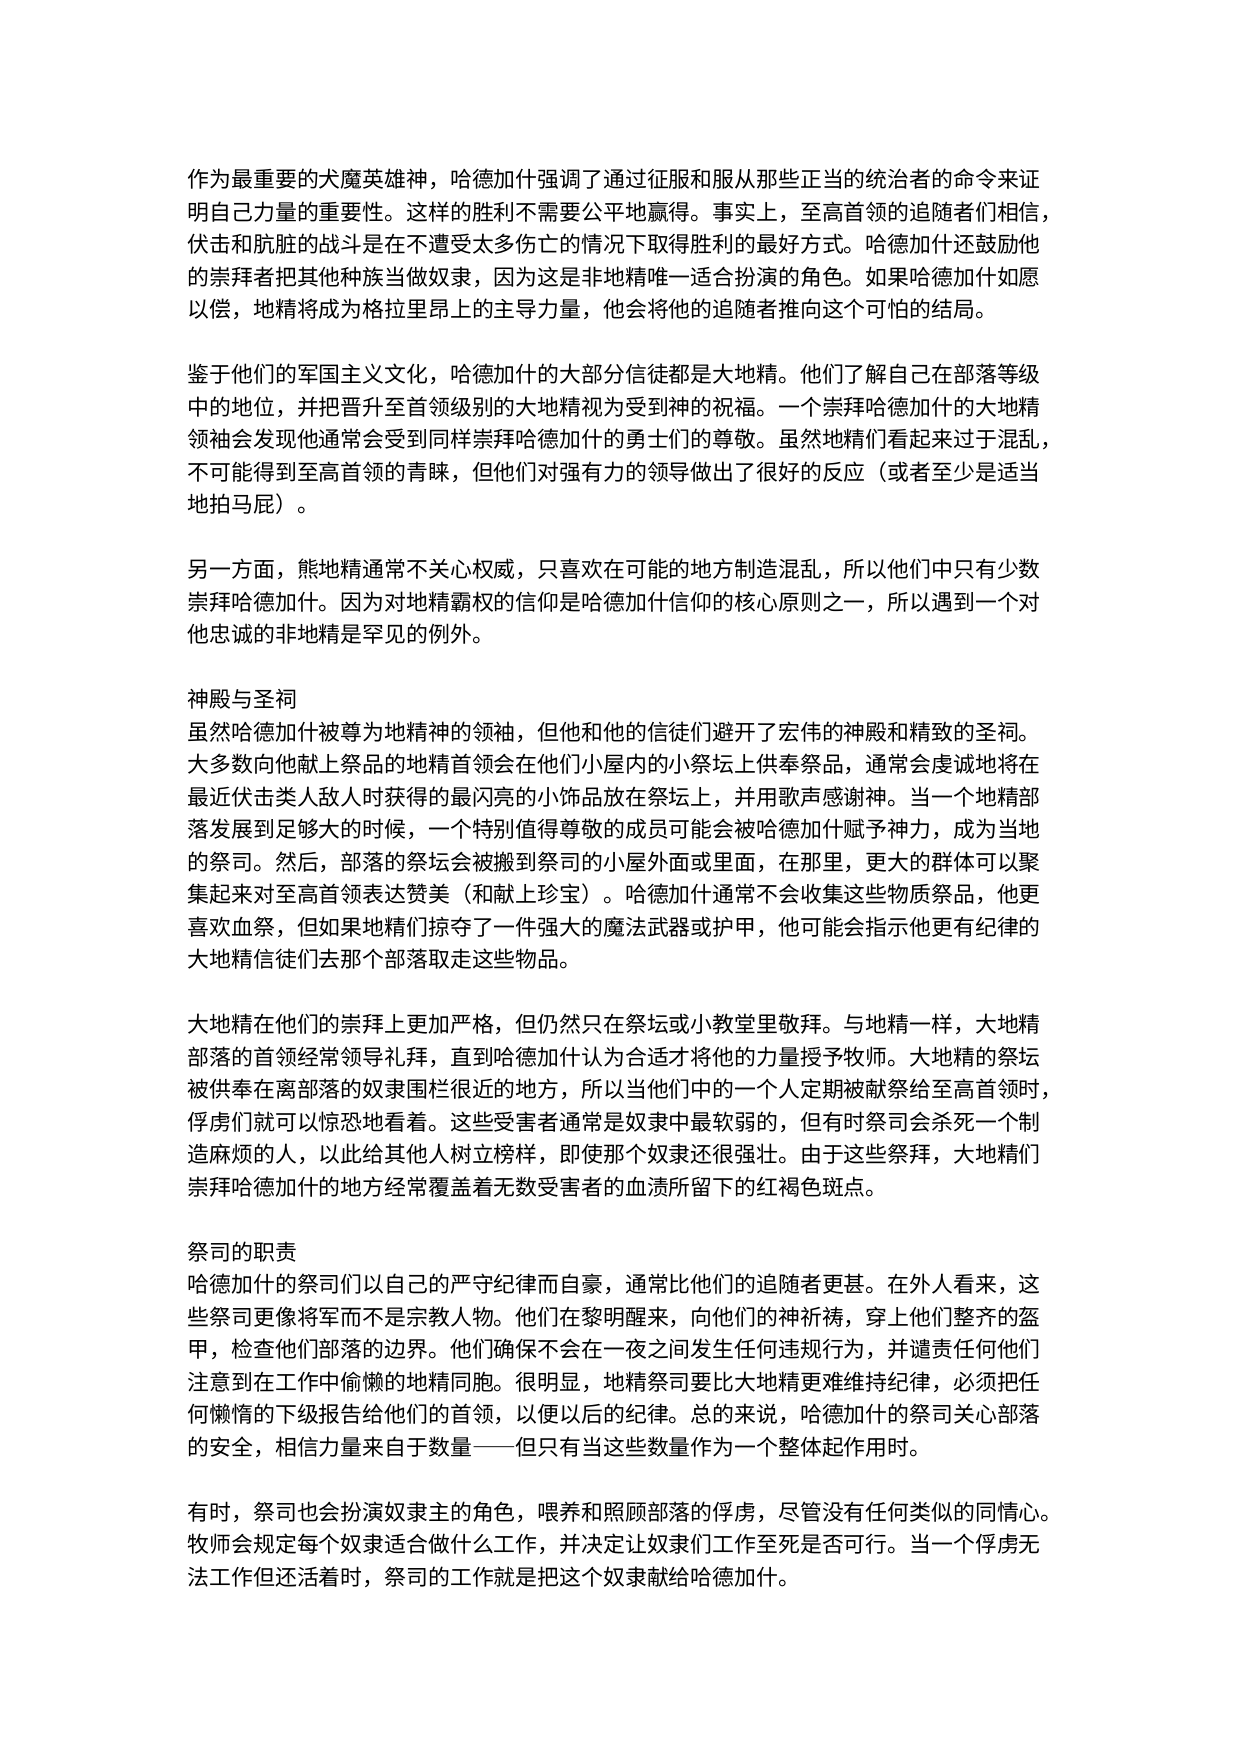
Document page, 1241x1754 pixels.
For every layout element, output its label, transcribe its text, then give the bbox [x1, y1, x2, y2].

text 哈德加什的祭司们以自己的严守纪律而自豪，通常比他们的追随者更甚。在外人看来，这些祭司更像将军而不是宗教人物。他们在黎明醒来，向他们的神祈祷，穿上他们整齐的盔甲，检查他们部落的边界。他们确保不会在一夜之间发生任何违规行为，并谴责任何他们注意到在工作中偷懒的地精同胞。很明显，地精祭司要比大地精更难维持纪律，必须把任何懒惰的下级报告给他们的首领，以便以后的纪律。总的来说，哈德加什的祭司关心部落的安全，相信力量来自于数量——但只有当这些数量作为一个整体起作用时。 [187, 1267, 1053, 1462]
text 大地精在他们的崇拜上更加严格，但仍然只在祭坛或小教堂里敬拜。与地精一样，大地精部落的首领经常领导礼拜，直到哈德加什认为合适才将他的力量授予牧师。大地精的祭坛被供奉在离部落的奴隶围栏很近的地方，所以当他们中的一个人定期被献祭给至高首领时，俘虏们就可以惊恐地看着。这些受害者通常是奴隶中最软弱的，但有时祭司会杀死一个制造麻烦的人，以此给其他人树立榜样，即使那个奴隶还很强壮。由于这些祭拜，大地精们崇拜哈德加什的地方经常覆盖着无数受害者的血渍所留下的红褐色斑点。 [187, 1007, 1053, 1202]
text 神殿与圣祠 [187, 682, 1053, 714]
text 鉴于他们的军国主义文化，哈德加什的大部分信徒都是大地精。他们了解自己在部落等级中的地位，并把晋升至首领级别的大地精视为受到神的祝福。一个崇拜哈德加什的大地精领袖会发现他通常会受到同样崇拜哈德加什的勇士们的尊敬。虽然地精们看起来过于混乱，不可能得到至高首领的青睐，但他们对强有力的领导做出了很好的反应（或者至少是适当地拍马屁）。 [187, 357, 1053, 519]
text 有时，祭司也会扮演奴隶主的角色，喂养和照顾部落的俘虏，尽管没有任何类似的同情心。牧师会规定每个奴隶适合做什么工作，并决定让奴隶们工作至死是否可行。当一个俘虏无法工作但还活着时，祭司的工作就是把这个奴隶献给哈德加什。 [187, 1494, 1053, 1592]
text 作为最重要的犬魔英雄神，哈德加什强调了通过征服和服从那些正当的统治者的命令来证明自己力量的重要性。这样的胜利不需要公平地赢得。事实上，至高首领的追随者们相信，伏击和肮脏的战斗是在不遭受太多伤亡的情况下取得胜利的最好方式。哈德加什还鼓励他的崇拜者把其他种族当做奴隶，因为这是非地精唯一适合扮演的角色。如果哈德加什如愿以偿，地精将成为格拉里昂上的主导力量，他会将他的追随者推向这个可怕的结局。 [187, 162, 1053, 324]
text 虽然哈德加什被尊为地精神的领袖，但他和他的信徒们避开了宏伟的神殿和精致的圣祠。大多数向他献上祭品的地精首领会在他们小屋内的小祭坛上供奉祭品，通常会虔诚地将在最近伏击类人敌人时获得的最闪亮的小饰品放在祭坛上，并用歌声感谢神。当一个地精部落发展到足够大的时候，一个特别值得尊敬的成员可能会被哈德加什赋予神力，成为当地的祭司。然后，部落的祭坛会被搬到祭司的小屋外面或里面，在那里，更大的群体可以聚集起来对至高首领表达赞美（和献上珍宝）。哈德加什通常不会收集这些物质祭品，他更喜欢血祭，但如果地精们掠夺了一件强大的魔法武器或护甲，他可能会指示他更有纪律的大地精信徒们去那个部落取走这些物品。 [187, 714, 1053, 974]
text 另一方面，熊地精通常不关心权威，只喜欢在可能的地方制造混乱，所以他们中只有少数崇拜哈德加什。因为对地精霸权的信仰是哈德加什信仰的核心原则之一，所以遇到一个对他忠诚的非地精是罕见的例外。 [187, 552, 1053, 649]
text 祭司的职责 [187, 1234, 1053, 1267]
